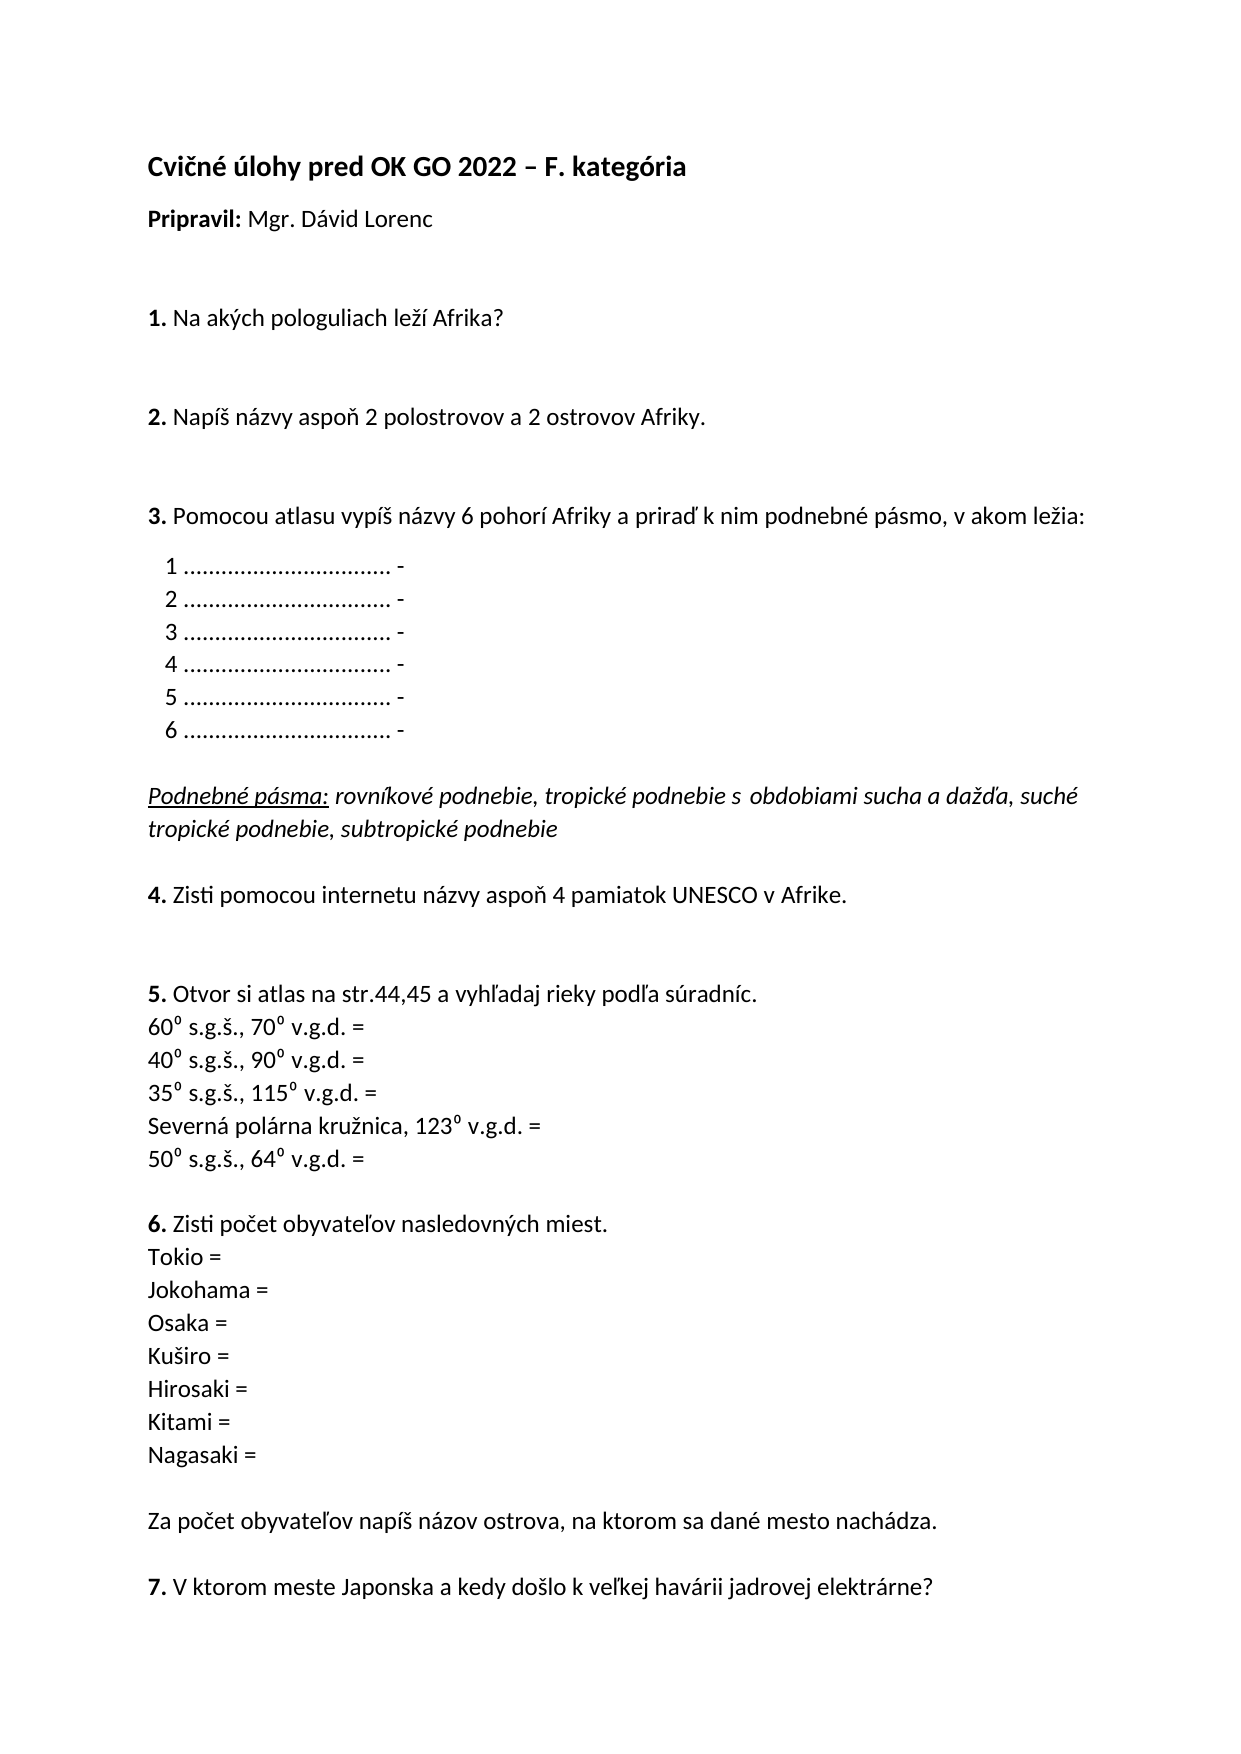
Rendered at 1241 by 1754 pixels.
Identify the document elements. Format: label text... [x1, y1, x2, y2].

text 7. V ktorom meste Japonska a kedy došlo k veľkej havárii jadrovej elektrárne? [148, 1571, 1093, 1601]
text Podnebné pásma: rovníkové podnebie, tropické podnebie s obdobiami sucha a dažďa, suché tropické podnebie, subtropické podnebie [148, 780, 1093, 844]
text 5. Otvor si atlas na str.44,45 a vyhľadaj rieky podľa súradníc. [148, 978, 1093, 1009]
text Cvičné úlohy pred OK GO 2022 – F. kategória [148, 148, 1093, 183]
text 4. Zisti pomocou internetu názvy aspoň 4 pamiatok UNESCO v Afrike. [148, 879, 1093, 909]
text Jokohama = [148, 1274, 1093, 1305]
text 6 ................................. - [148, 714, 1093, 745]
text 3 ................................. - [148, 616, 1093, 646]
text 4 ................................. - [148, 648, 1093, 679]
text 3. Pomocou atlasu vypíš názvy 6 pohorí Afriky a priraď k nim podnebné pásmo, v akom ležia: [148, 500, 1093, 531]
text Severná polárna kružnica, 123⁰ v.g.d. = [148, 1110, 1093, 1140]
text 2 ................................. - [148, 583, 1093, 613]
text 60⁰ s.g.š., 70⁰ v.g.d. = [148, 1011, 1093, 1042]
text 6. Zisti počet obyvateľov nasledovných miest. [148, 1208, 1093, 1239]
text 40⁰ s.g.š., 90⁰ v.g.d. = [148, 1044, 1093, 1074]
text 1. Na akých pologuliach leží Afrika? [148, 302, 1093, 332]
text Hirosaki = [148, 1373, 1093, 1404]
text Tokio = [148, 1241, 1093, 1272]
text Osaka = [148, 1307, 1093, 1338]
text Nagasaki = [148, 1439, 1093, 1469]
text Kuširo = [148, 1340, 1093, 1371]
text Kitami = [148, 1406, 1093, 1437]
text 1 ................................. - [148, 550, 1093, 580]
text 2. Napíš názvy aspoň 2 polostrovov a 2 ostrovov Afriky. [148, 401, 1093, 432]
text 50⁰ s.g.š., 64⁰ v.g.d. = [148, 1143, 1093, 1173]
text 5 ................................. - [148, 681, 1093, 712]
text Pripravil: Mgr. Dávid Lorenc [148, 203, 1093, 233]
text 35⁰ s.g.š., 115⁰ v.g.d. = [148, 1077, 1093, 1107]
text Za počet obyvateľov napíš názov ostrova, na ktorom sa dané mesto nachádza. [148, 1505, 1093, 1535]
